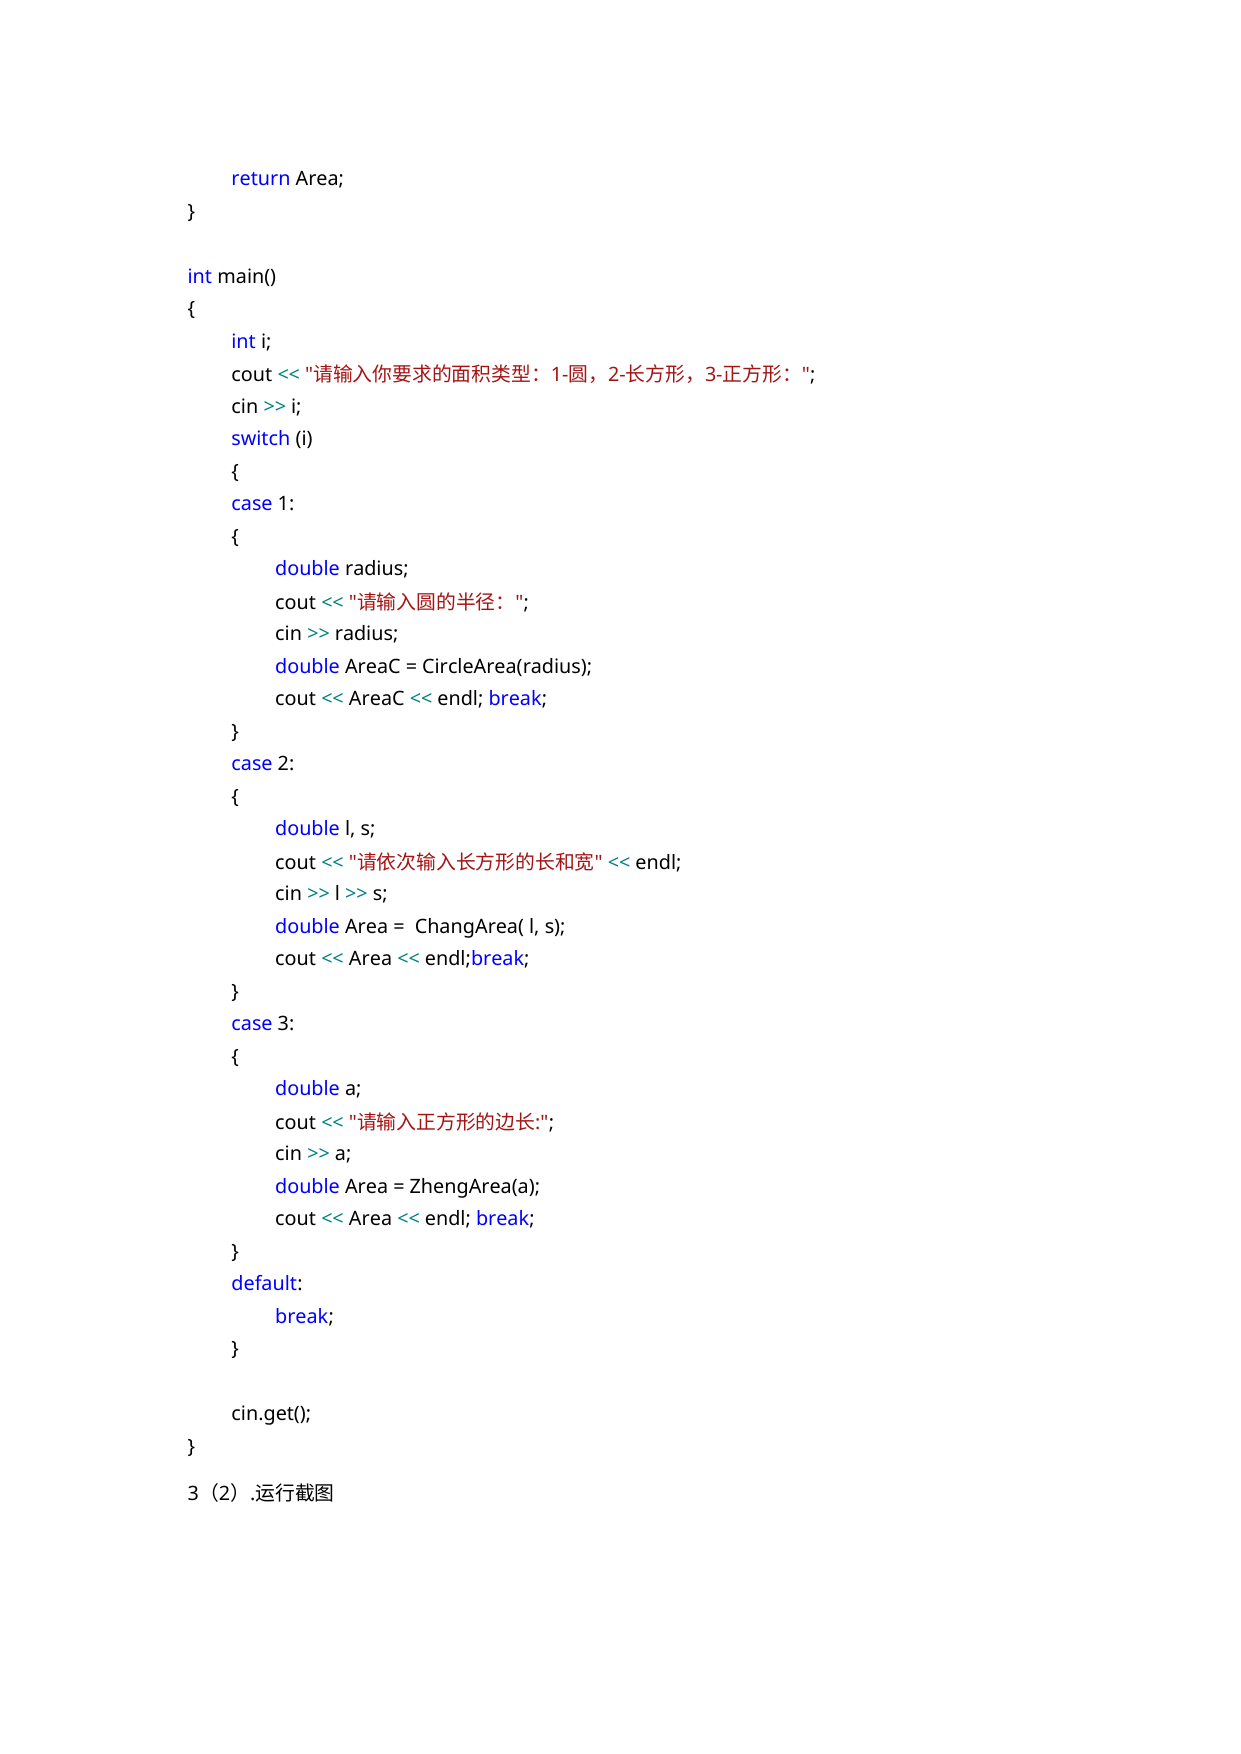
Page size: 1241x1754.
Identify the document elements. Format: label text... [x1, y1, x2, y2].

text case 2: [187, 747, 1053, 779]
text case 3: [187, 1007, 1053, 1039]
text } [187, 1429, 1053, 1462]
text } [187, 1234, 1053, 1267]
text cout << Area << endl;break; [187, 942, 1053, 974]
text case 1: [187, 487, 1053, 519]
text double a; [187, 1072, 1053, 1104]
text double Area = ChangArea( l, s); [187, 909, 1053, 942]
text { [187, 519, 1053, 552]
text cout << "请输入圆的半径："; [187, 584, 1053, 617]
text cin >> radius; [187, 617, 1053, 649]
text } [187, 194, 1053, 227]
text } [187, 1332, 1053, 1364]
text int main() [187, 259, 1053, 292]
text int i; [187, 324, 1053, 357]
text { [187, 1039, 1053, 1072]
text return Area; [187, 162, 1053, 194]
text cout << Area << endl; break; [187, 1202, 1053, 1234]
text cin >> l >> s; [187, 877, 1053, 909]
text break; [187, 1299, 1053, 1332]
text { [187, 292, 1053, 324]
text cin >> a; [187, 1137, 1053, 1169]
text { [187, 779, 1053, 812]
text } [187, 714, 1053, 747]
text 3（2）.运行截图 [187, 1475, 1053, 1508]
text } [187, 974, 1053, 1007]
text default: [187, 1267, 1053, 1299]
text cout << "请输入你要求的面积类型：1-圆，2-长方形，3-正方形："; [187, 357, 1053, 389]
text double Area = ZhengArea(a); [187, 1169, 1053, 1202]
text cout << "请依次输入长方形的长和宽" << endl; [187, 844, 1053, 877]
text double radius; [187, 552, 1053, 584]
text { [187, 454, 1053, 487]
text cout << "请输入正方形的边长:"; [187, 1104, 1053, 1137]
text double AreaC = CircleArea(radius); [187, 649, 1053, 682]
text cout << AreaC << endl; break; [187, 682, 1053, 714]
text cin.get(); [187, 1397, 1053, 1429]
text double l, s; [187, 812, 1053, 844]
text cin >> i; [187, 389, 1053, 422]
text switch (i) [187, 422, 1053, 454]
